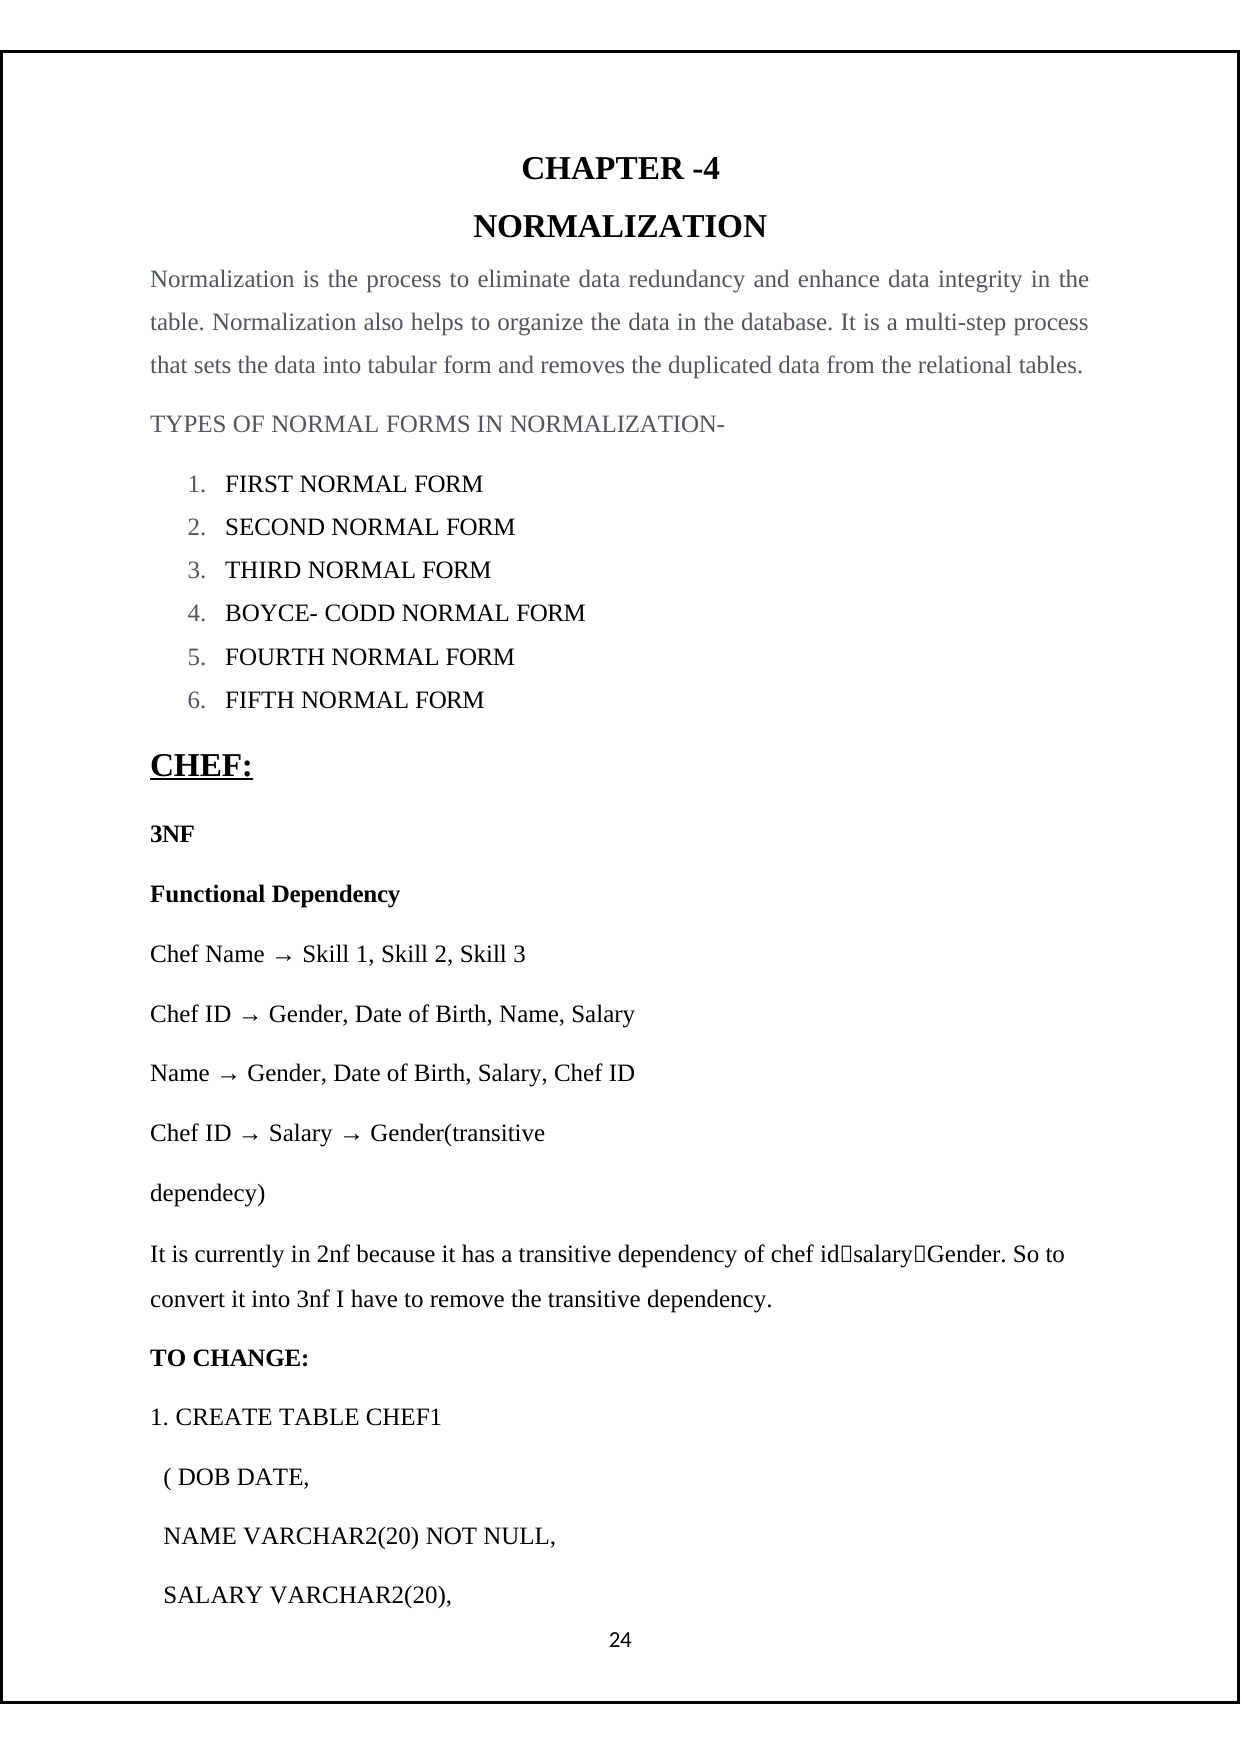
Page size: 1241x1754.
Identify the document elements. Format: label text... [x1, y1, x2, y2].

list THIRD NORMAL FORM [187, 555, 1237, 584]
text It is currently in 2nf because it has a transitive dependency of chef idsalaryGender. So to convert it into 3nf I have to remove the transitive dependency. [150, 1238, 1088, 1313]
list FIFTH NORMAL FORM [187, 685, 1237, 714]
text CHEF: [150, 745, 1237, 784]
list SECOND NORMAL FORM [187, 512, 1237, 541]
subtitle TO CHANGE: [150, 1343, 1237, 1372]
list FOURTH NORMAL FORM [187, 642, 1237, 670]
list FIRST NORMAL FORM [187, 469, 1237, 498]
subtitle CHAPTER -4 NORMALIZATION [472, 148, 769, 244]
list CREATE TABLE CHEF1 ( DOB DATE, [150, 1402, 456, 1490]
text Chef ID → Gender, Date of Birth, Name, Salary Name → Gender, Date of Birth, Salary, Chef ID Chef ID → Salary → Gender(transitive dependecy) [150, 999, 666, 1207]
text Normalization is the process to eliminate data redundancy and enhance data integrity in the table. Normalization also helps to organize the data in the database. It is a multi-step process that sets the data into tabular form and removes the duplicated data from the relational tables. [150, 264, 1091, 379]
list BOYCE- CODD NORMAL FORM [187, 598, 1237, 627]
subtitle 3NF [150, 819, 1237, 848]
text Chef Name → Skill 1, Skill 2, Skill 3 [150, 939, 1237, 967]
subtitle Functional Dependency [150, 879, 1237, 908]
text TYPES OF NORMAL FORMS IN NORMALIZATION- [150, 409, 1237, 438]
text NAME VARCHAR2(20) NOT NULL, SALARY VARCHAR2(20), [163, 1521, 639, 1609]
